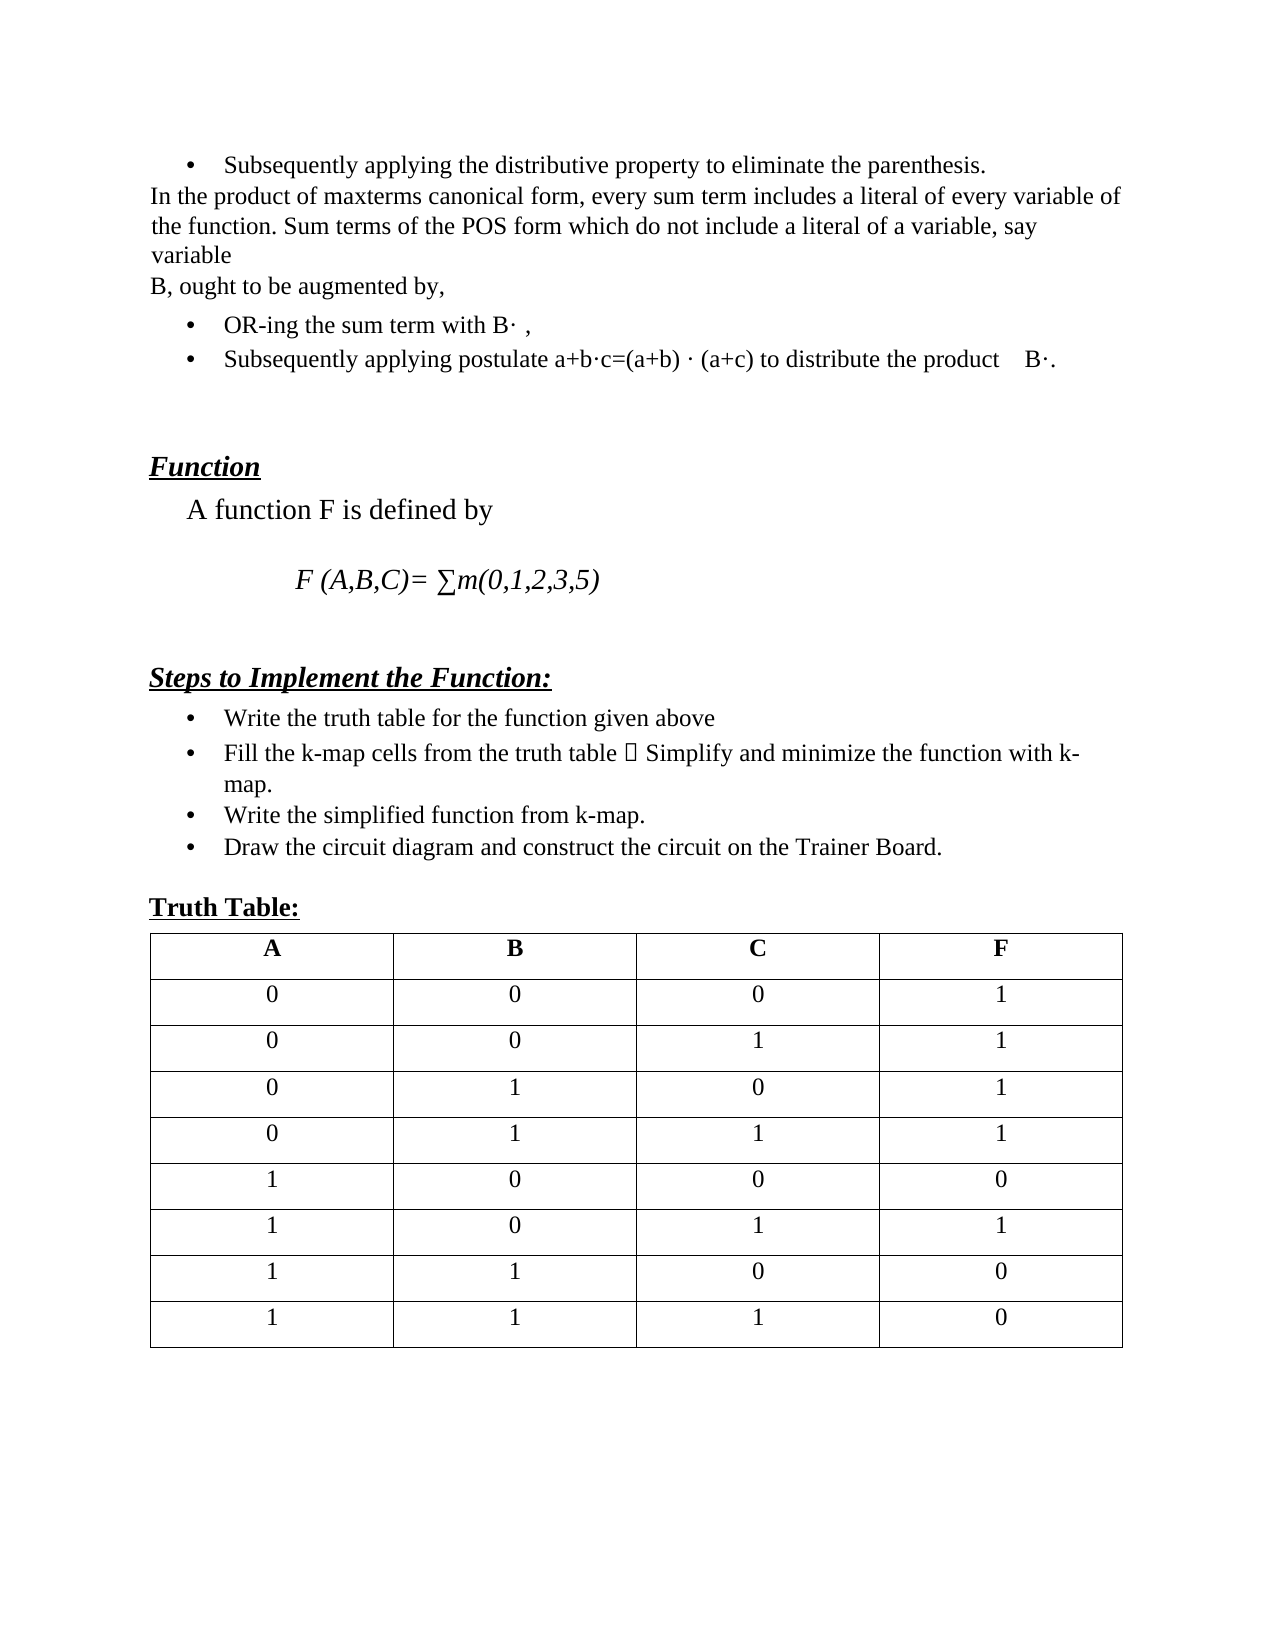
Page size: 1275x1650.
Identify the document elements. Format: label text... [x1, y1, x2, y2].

table_cell 0 [637, 1072, 879, 1117]
table_cell 0 [151, 1118, 393, 1163]
table_cell 1 [880, 1026, 1122, 1071]
table_cell 1 [880, 980, 1122, 1024]
table_cell 1 [637, 1210, 879, 1255]
table_cell 0 [151, 1026, 393, 1071]
table_cell 1 [151, 1210, 393, 1255]
table_cell 0 [637, 1256, 879, 1301]
table_cell 0 [394, 1210, 636, 1255]
table_cell 0 [637, 1164, 879, 1209]
list Subsequently applying postulate a+b·c=(a+b) · (a+c) to distribute the product B· . [186, 344, 1123, 373]
text A function F is defined by [186, 492, 1123, 526]
table_cell 1 [880, 1210, 1122, 1255]
text F (A,B,C)= ∑m(0,1,2,3,5) [150, 562, 1123, 596]
text Function [148, 449, 1123, 483]
text In the product of maxterms canonical form, every sum term includes a literal of every variable of the function. Sum terms of the POS form which do not include a literal of a variable, say variable [150, 181, 1123, 269]
table_cell 1 [394, 1072, 636, 1117]
list Draw the circuit diagram and construct the circuit on the Trainer Board. [186, 832, 1123, 861]
table_cell 1 [394, 1302, 636, 1347]
table_header A [151, 934, 393, 978]
text B, ought to be augmented by, [150, 271, 1123, 300]
text Truth Table: [148, 892, 1123, 923]
list Subsequently applying the distributive property to eliminate the parenthesis. [186, 150, 1123, 179]
table_cell 1 [637, 1302, 879, 1347]
table_cell 1 [637, 1118, 879, 1163]
text Steps to Implement the Function: [148, 660, 1123, 694]
list OR-ing the sum term with B· , [186, 309, 1123, 338]
table_cell 0 [394, 1026, 636, 1071]
list Write the simplified function from k-map. [186, 801, 1123, 829]
table_cell 1 [394, 1118, 636, 1163]
list Write the truth table for the function given above [186, 703, 1123, 732]
table_cell 0 [880, 1302, 1122, 1347]
table_cell 0 [394, 1164, 636, 1209]
table_cell 1 [151, 1164, 393, 1209]
table_cell 0 [637, 980, 879, 1024]
table_cell 1 [151, 1256, 393, 1301]
table_cell 0 [880, 1256, 1122, 1301]
table_header B [394, 934, 636, 978]
table_cell 0 [880, 1164, 1122, 1209]
list Fill the k-map cells from the truth table  Simplify and minimize the function with k-map. [186, 734, 1123, 798]
table_cell 0 [151, 1072, 393, 1117]
table_cell 0 [394, 980, 636, 1024]
table_cell 1 [880, 1072, 1122, 1117]
table_cell 1 [880, 1118, 1122, 1163]
table_cell 1 [637, 1026, 879, 1071]
table_header F [880, 934, 1122, 978]
table_header C [637, 934, 879, 978]
table_cell 1 [151, 1302, 393, 1347]
table_cell 0 [151, 980, 393, 1024]
table_cell 1 [394, 1256, 636, 1301]
